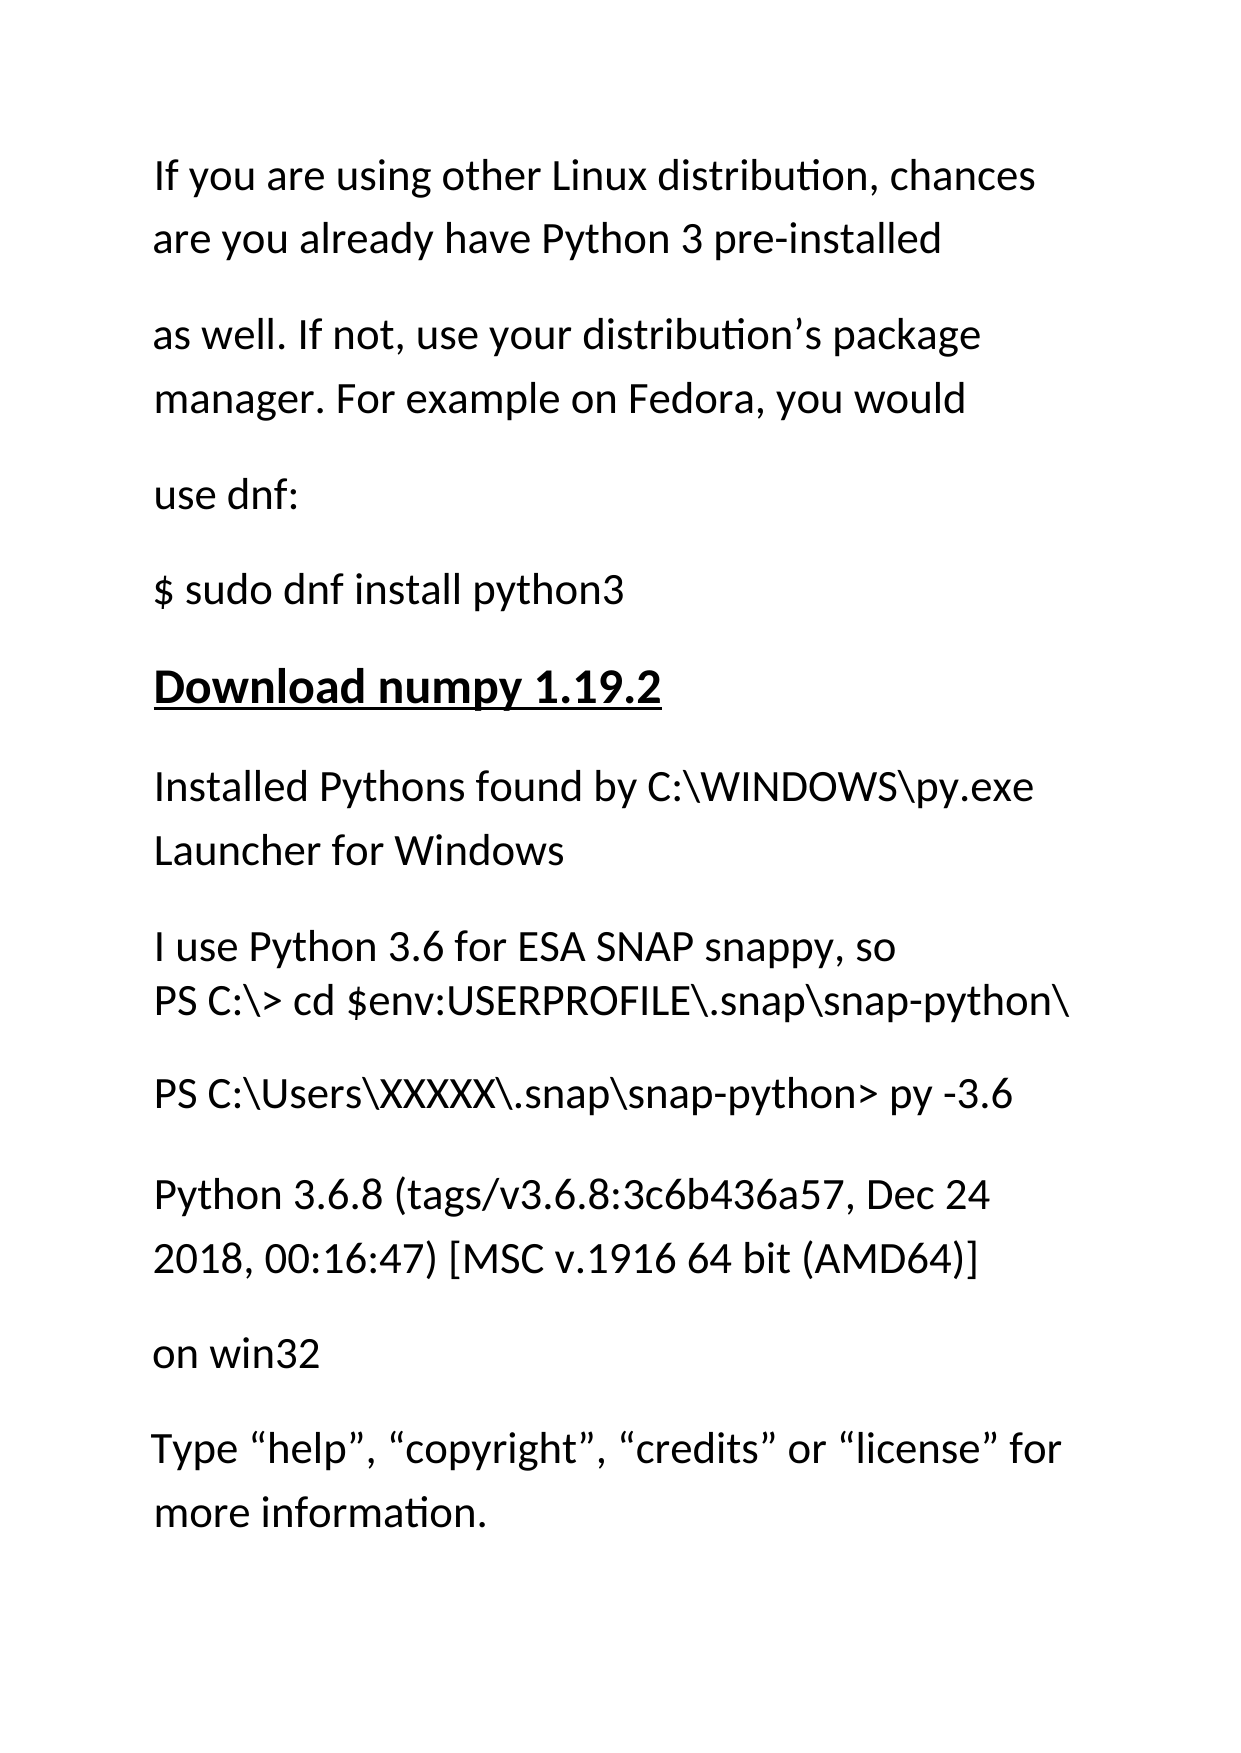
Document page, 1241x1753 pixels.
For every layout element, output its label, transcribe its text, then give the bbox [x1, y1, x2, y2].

text as well. If not, use your distribution’s package manager. For example on Fedora, you would [152, 306, 1010, 425]
text on win32 [152, 1325, 1192, 1380]
text use dnf: [153, 466, 1192, 521]
text PS C:\> cd $env:USERPROFILE\.snap\snap-python\ PS C:\Users\XXXXX\.snap\snap-python> py -3.6 [154, 972, 1088, 1120]
text Python 3.6.8 (tags/v3.6.8:3c6b436a57, Dec 24 2018, 00:16:47) [MSC v.1916 64 bit (AMD64)] [152, 1166, 1017, 1284]
text $ sudo dnf install python3 [152, 561, 1192, 616]
text Type “help”, “copyright”, “credits” or “license” for more information. [150, 1420, 1095, 1539]
text I use Python 3.6 for ESA SNAP snappy, so [154, 918, 1192, 972]
text If you are using other Linux distribution, chances are you already have Python 3 pre-installed [152, 147, 1065, 265]
text Download numpy 1.19.2 [153, 655, 1192, 716]
text Installed Pythons found by C:\WINDOWS\py.exe Launcher for Windows [154, 758, 1063, 876]
